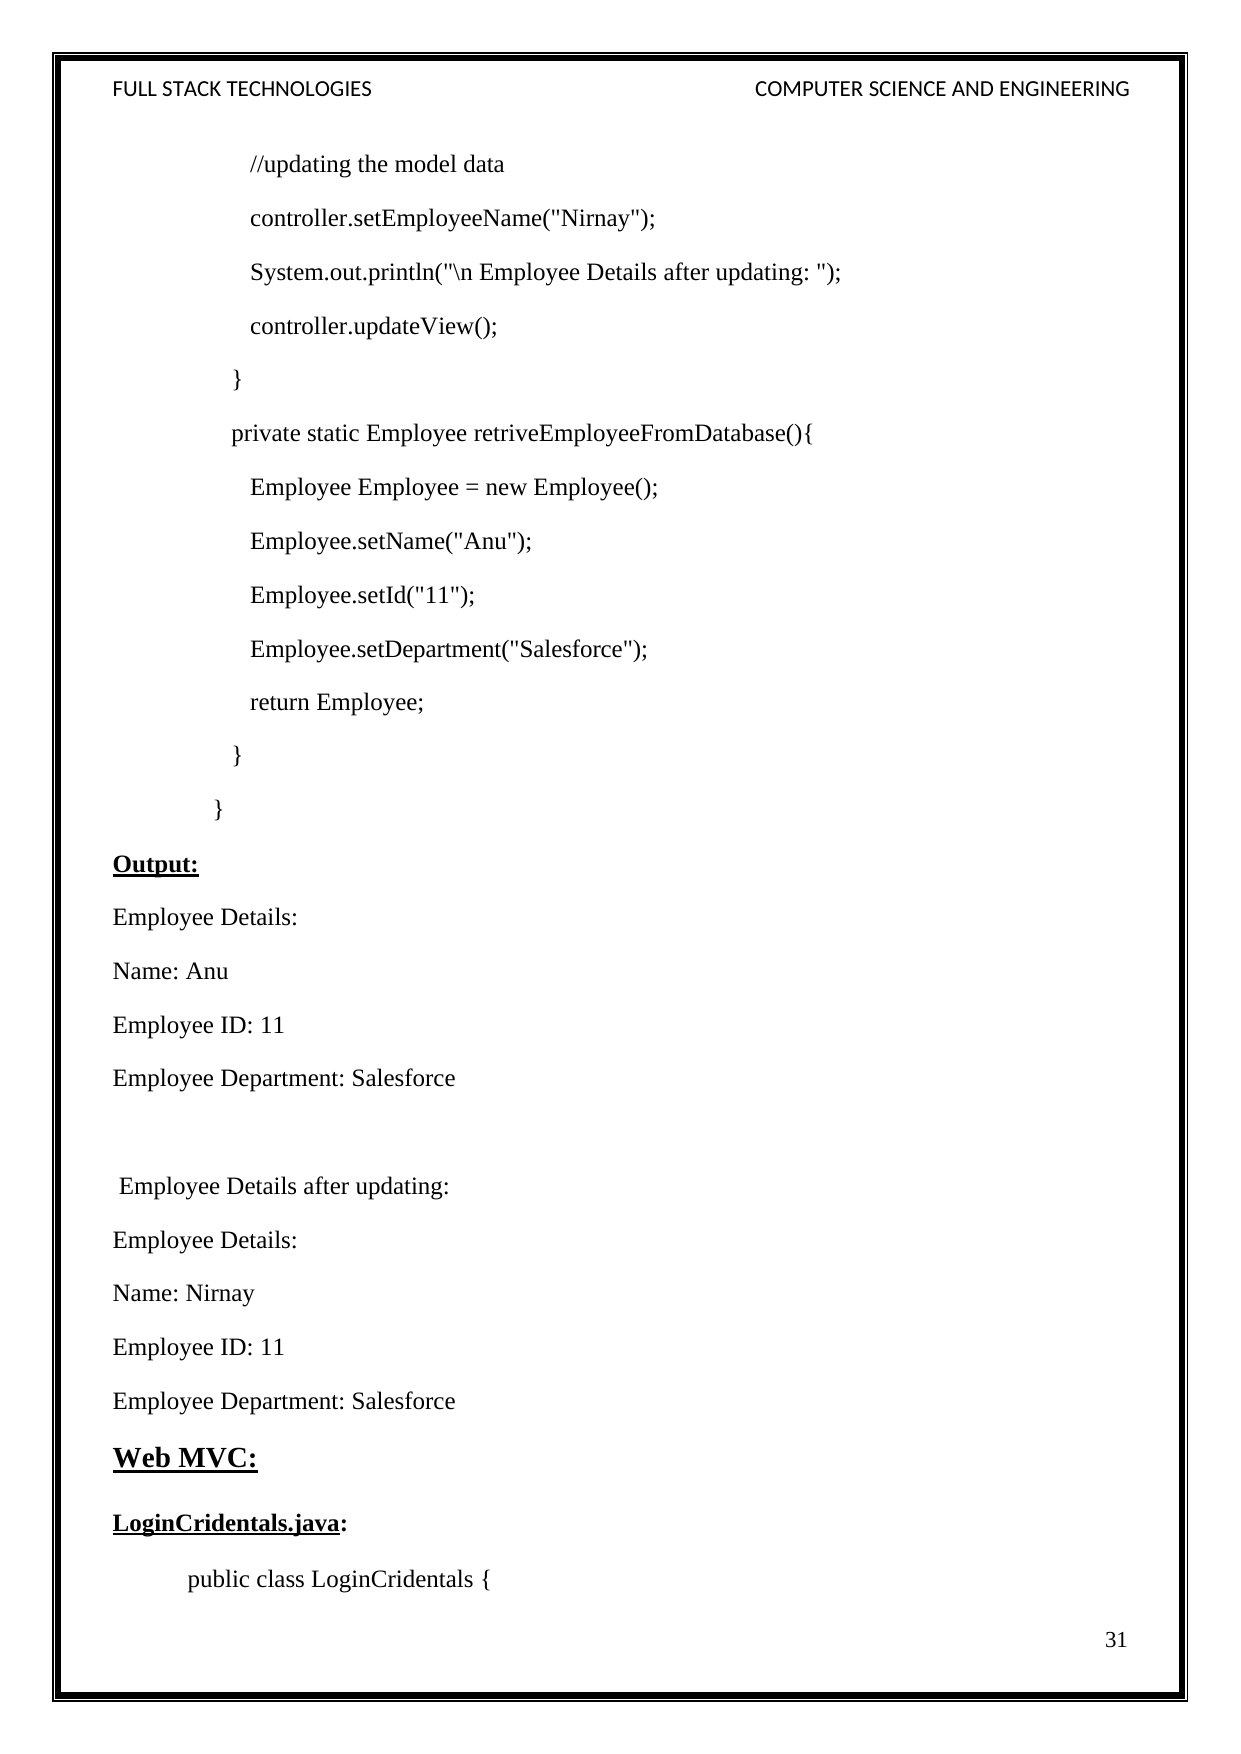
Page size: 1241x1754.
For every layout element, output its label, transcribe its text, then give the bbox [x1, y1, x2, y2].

text Employee Details after updating: Employee Details: [112, 1171, 452, 1253]
subtitle Output: [112, 849, 1140, 878]
text Employee Department: Salesforce [112, 1063, 1140, 1092]
text Employee Department: Salesforce [112, 1386, 1140, 1415]
text public class LoginCridentals { [187, 1564, 1140, 1593]
text Employee.setId("11"); Employee.setDepartment("Salesforce"); return Employee; [250, 580, 672, 716]
text } [231, 741, 1140, 769]
text } [231, 365, 1140, 393]
text private static Employee retriveEmployeeFromDatabase(){ Employee Employee = new Employee(); Employee.setName("Anu"); [231, 418, 815, 555]
subtitle LoginCridentals.java: [112, 1508, 1140, 1536]
text Name: Nirnay Employee ID: 11 [112, 1278, 293, 1361]
text Name: Anu Employee ID: 11 [112, 956, 293, 1039]
text } [212, 794, 1140, 823]
text Employee Details: [112, 902, 1140, 931]
text Web MVC: [112, 1441, 1140, 1474]
text //updating the model data controller.setEmployeeName("Nirnay"); System.out.println("\n Employee Details after updating: "); controller.updateView(); [250, 149, 843, 340]
